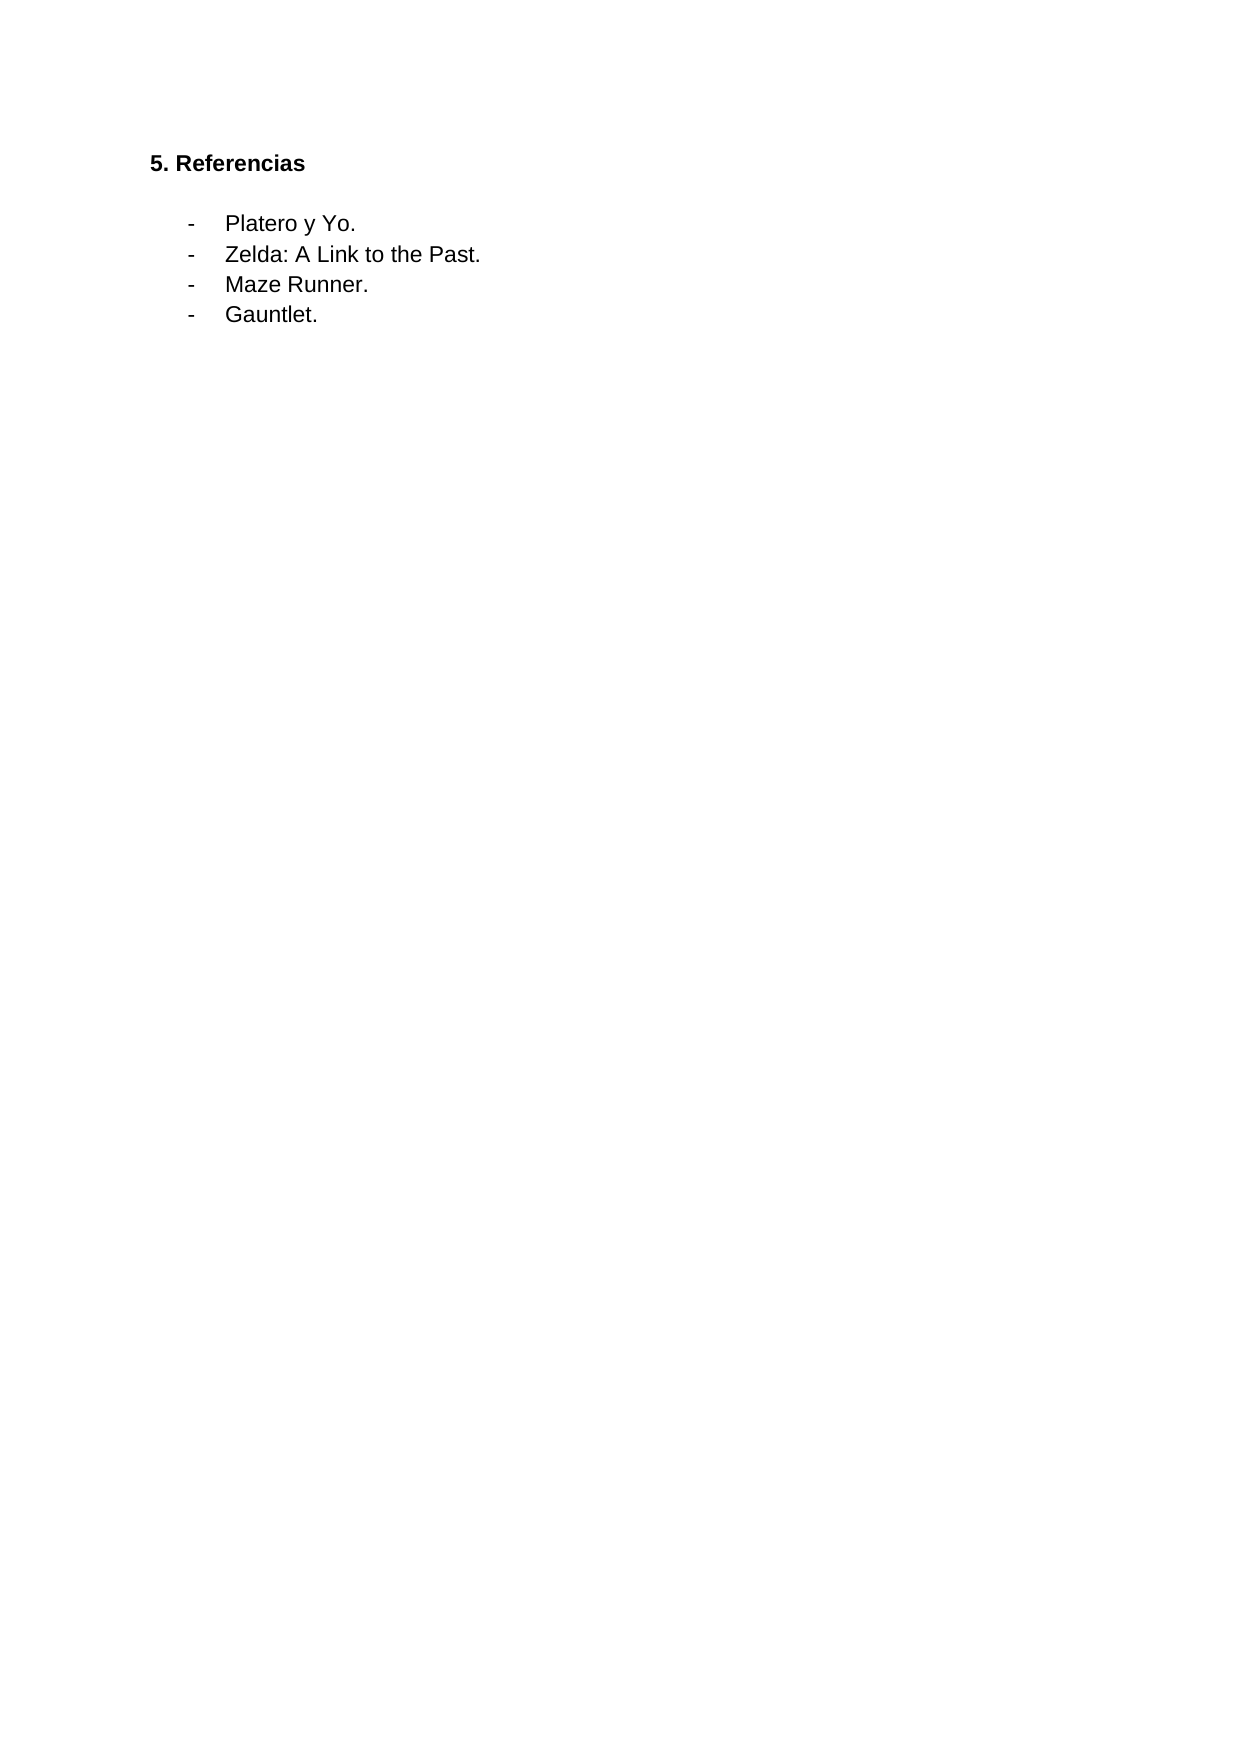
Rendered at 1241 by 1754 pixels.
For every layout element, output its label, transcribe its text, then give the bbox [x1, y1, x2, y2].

list Gauntlet. [187, 301, 1090, 327]
list Zelda: A Link to the Past. [187, 241, 1090, 267]
list Maze Runner. [187, 271, 1090, 297]
list Platero y Yo. [187, 210, 1090, 237]
text 5. Referencias [150, 150, 1090, 176]
